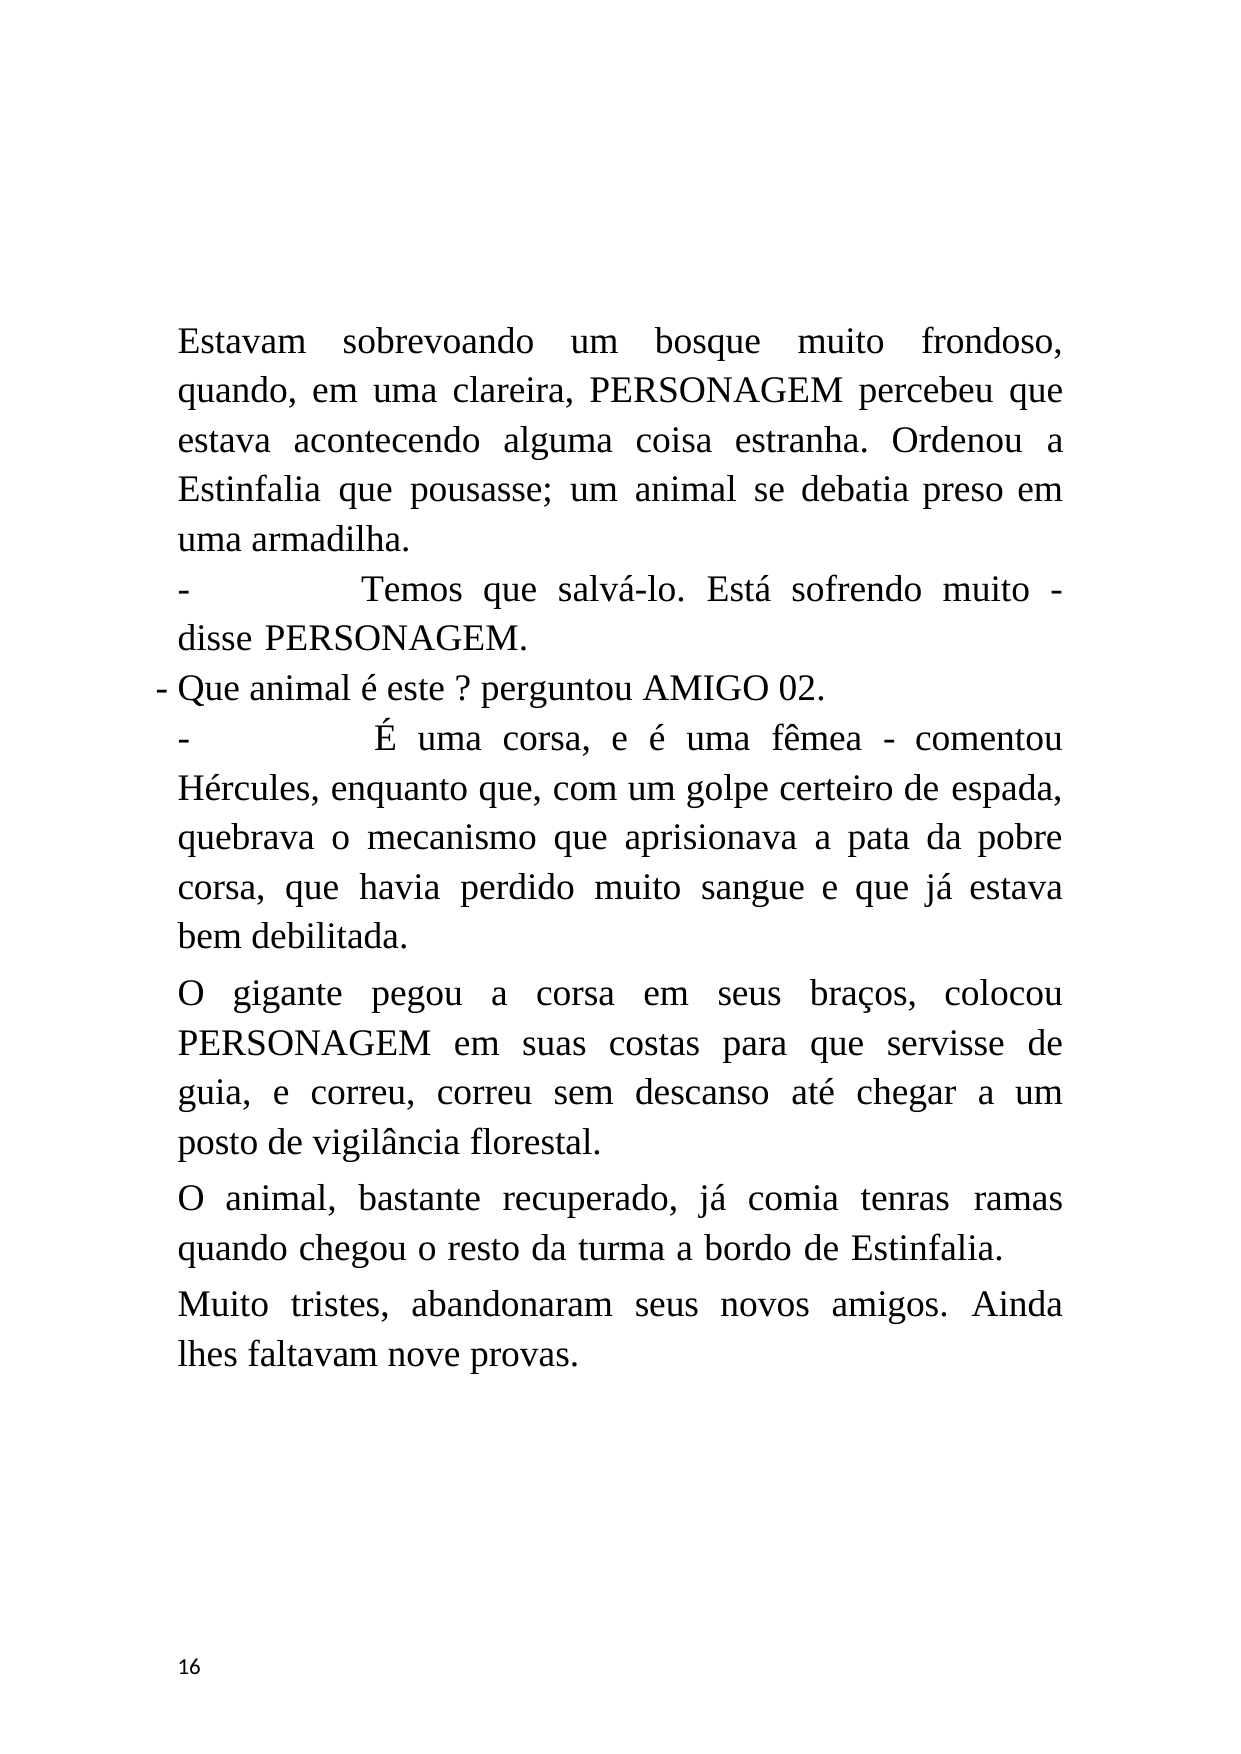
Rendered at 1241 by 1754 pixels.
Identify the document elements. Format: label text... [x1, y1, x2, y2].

list Temos que salvá-lo. Está sofrendo muito - disse PERSONAGEM. [177, 566, 1063, 659]
text O animal, bastante recuperado, já comia tenras ramas quando chegou o resto da turma a bordo de Estinfalia. [177, 1176, 1063, 1268]
text Estavam sobrevoando um bosque muito frondoso, quando, em uma clareira, PERSONAGEM percebeu que estava acontecendo alguma coisa estranha. Ordenou a Estinfalia que pousasse; um animal se debatia preso em uma armadilha. [177, 318, 1063, 559]
list É uma corsa, e é uma fêmea - comentou Hércules, enquanto que, com um golpe certeiro de espada, quebrava o mecanismo que aprisionava a pata da pobre corsa, que havia perdido muito sangue e que já estava bem debilitada. [177, 716, 1063, 957]
text Muito tristes, abandonaram seus novos amigos. Ainda lhes faltavam nove provas. [177, 1282, 1063, 1374]
text O gigante pegou a corsa em seus braços, colocou PERSONAGEM em suas costas para que servisse de guia, e correu, correu sem descanso até chegar a um posto de vigilância florestal. [177, 970, 1063, 1162]
list Que animal é este ? perguntou AMIGO 02. [155, 666, 1063, 709]
